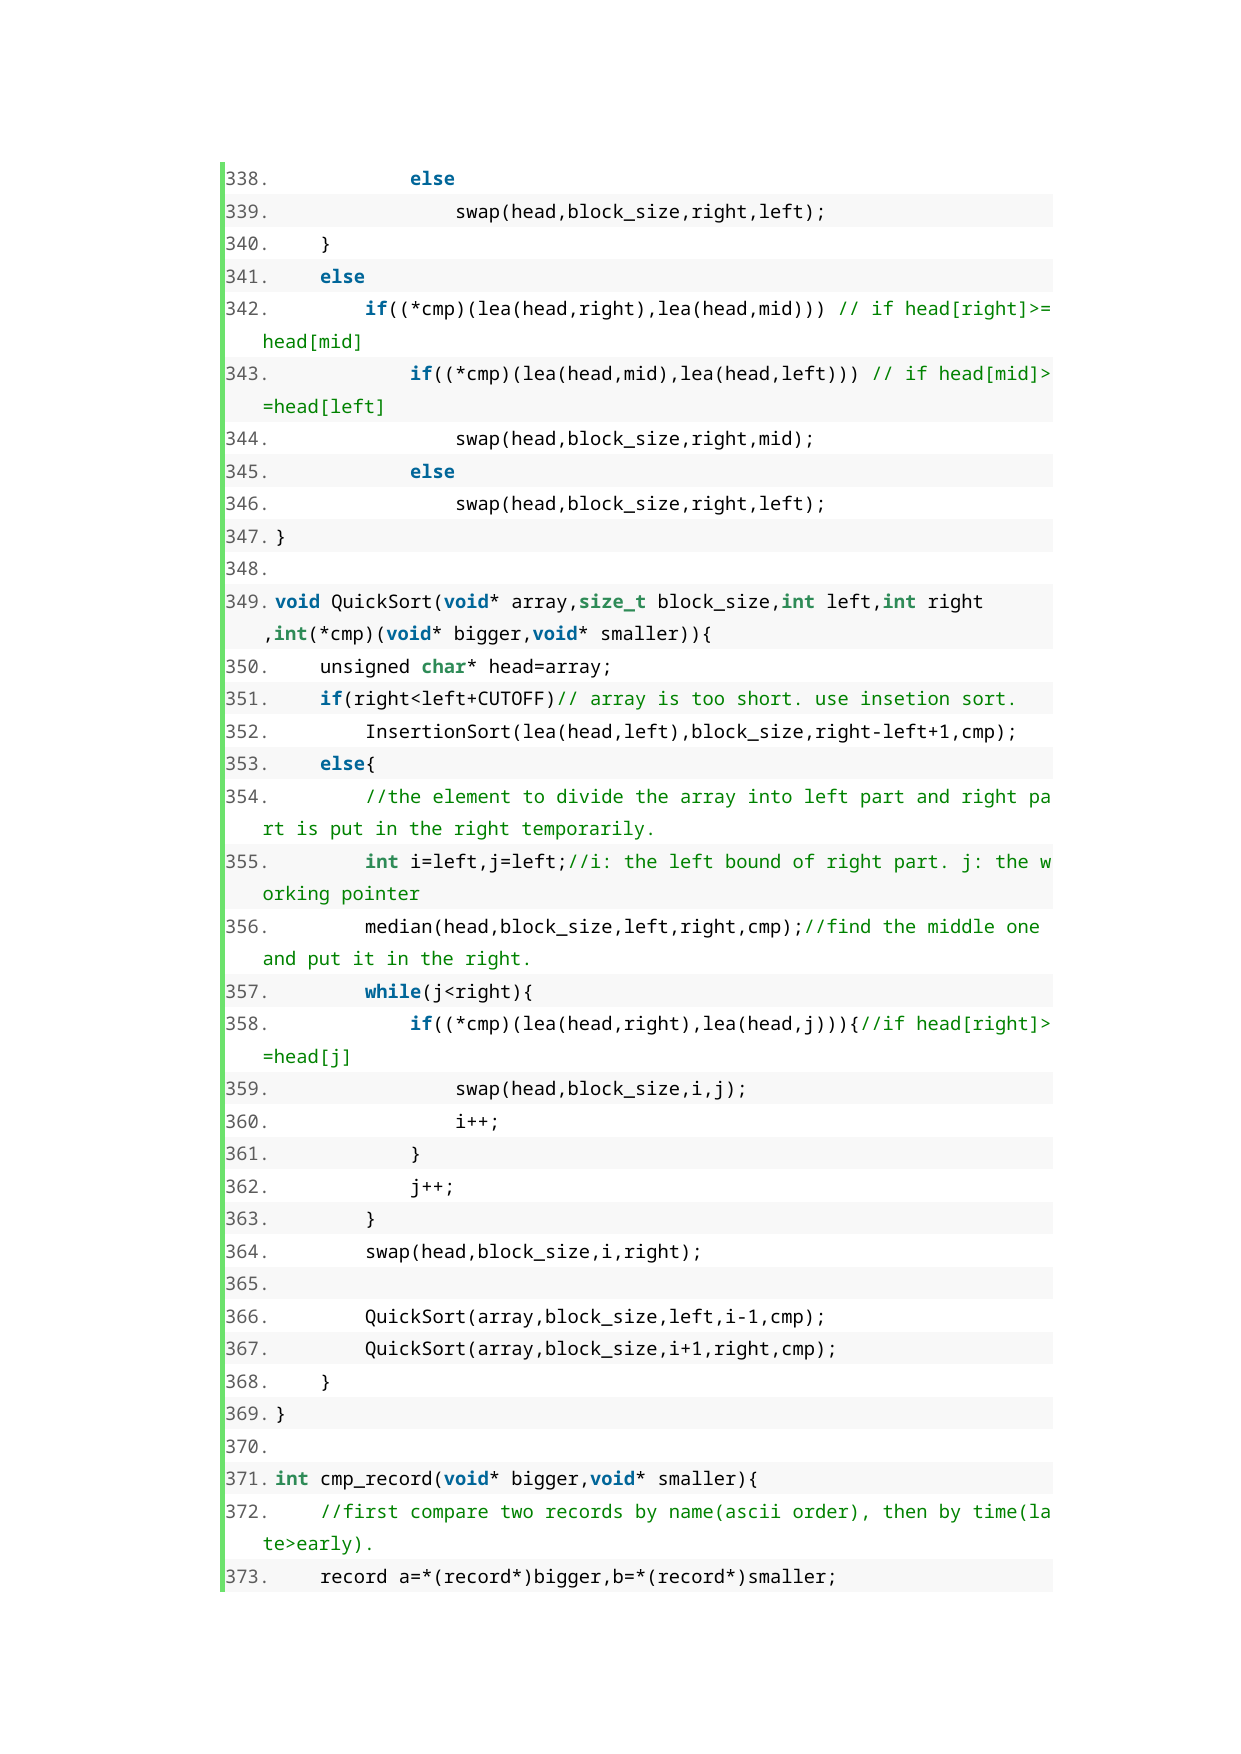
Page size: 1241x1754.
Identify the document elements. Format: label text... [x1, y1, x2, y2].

list //first compare two records by name(ascii order), then by time(late>early). [225, 1494, 1053, 1559]
list int i=left,j=left;//i: the left bound of right part. j: the working pointer [225, 844, 1053, 909]
list median(head,block_size,left,right,cmp);//find the middle one and put it in the right. [225, 909, 1053, 974]
list else [225, 454, 1053, 487]
list if((*cmp)(lea(head,right),lea(head,mid))) // if head[right]>=head[mid] [225, 292, 1053, 357]
list } [225, 1397, 1053, 1429]
list QuickSort(array,block_size,i+1,right,cmp); [225, 1332, 1053, 1364]
list swap(head,block_size,right,left); [225, 487, 1053, 519]
list InsertionSort(lea(head,left),block_size,right-left+1,cmp); [225, 714, 1053, 747]
list } [225, 1137, 1053, 1169]
list if((*cmp)(lea(head,right),lea(head,j))){//if head[right]>=head[j] [225, 1007, 1053, 1072]
list //the element to divide the array into left part and right part is put in the right temporarily. [225, 779, 1053, 844]
list if(right<left+CUTOFF)// array is too short. use insetion sort. [225, 682, 1053, 714]
list else [225, 259, 1053, 292]
list } [225, 1364, 1053, 1397]
list } [225, 519, 1053, 552]
list swap(head,block_size,i,j); [225, 1072, 1053, 1104]
list i++; [225, 1104, 1053, 1137]
list swap(head,block_size,right,mid); [225, 422, 1053, 454]
list record a=*(record*)bigger,b=*(record*)smaller; [225, 1559, 1053, 1592]
list unsigned char* head=array; [225, 649, 1053, 682]
list swap(head,block_size,i,right); [225, 1234, 1053, 1267]
list else [225, 162, 1053, 194]
list j++; [225, 1169, 1053, 1202]
list swap(head,block_size,right,left); [225, 194, 1053, 227]
list void QuickSort(void* array,size_t block_size,int left,int right,int(*cmp)(void* bigger,void* smaller)){ [225, 584, 1053, 649]
list else{ [225, 747, 1053, 779]
list while(j<right){ [225, 974, 1053, 1007]
list int cmp_record(void* bigger,void* smaller){ [225, 1462, 1053, 1494]
list } [225, 1202, 1053, 1234]
list if((*cmp)(lea(head,mid),lea(head,left))) // if head[mid]>=head[left] [225, 357, 1053, 422]
list } [225, 227, 1053, 259]
list QuickSort(array,block_size,left,i-1,cmp); [225, 1299, 1053, 1332]
